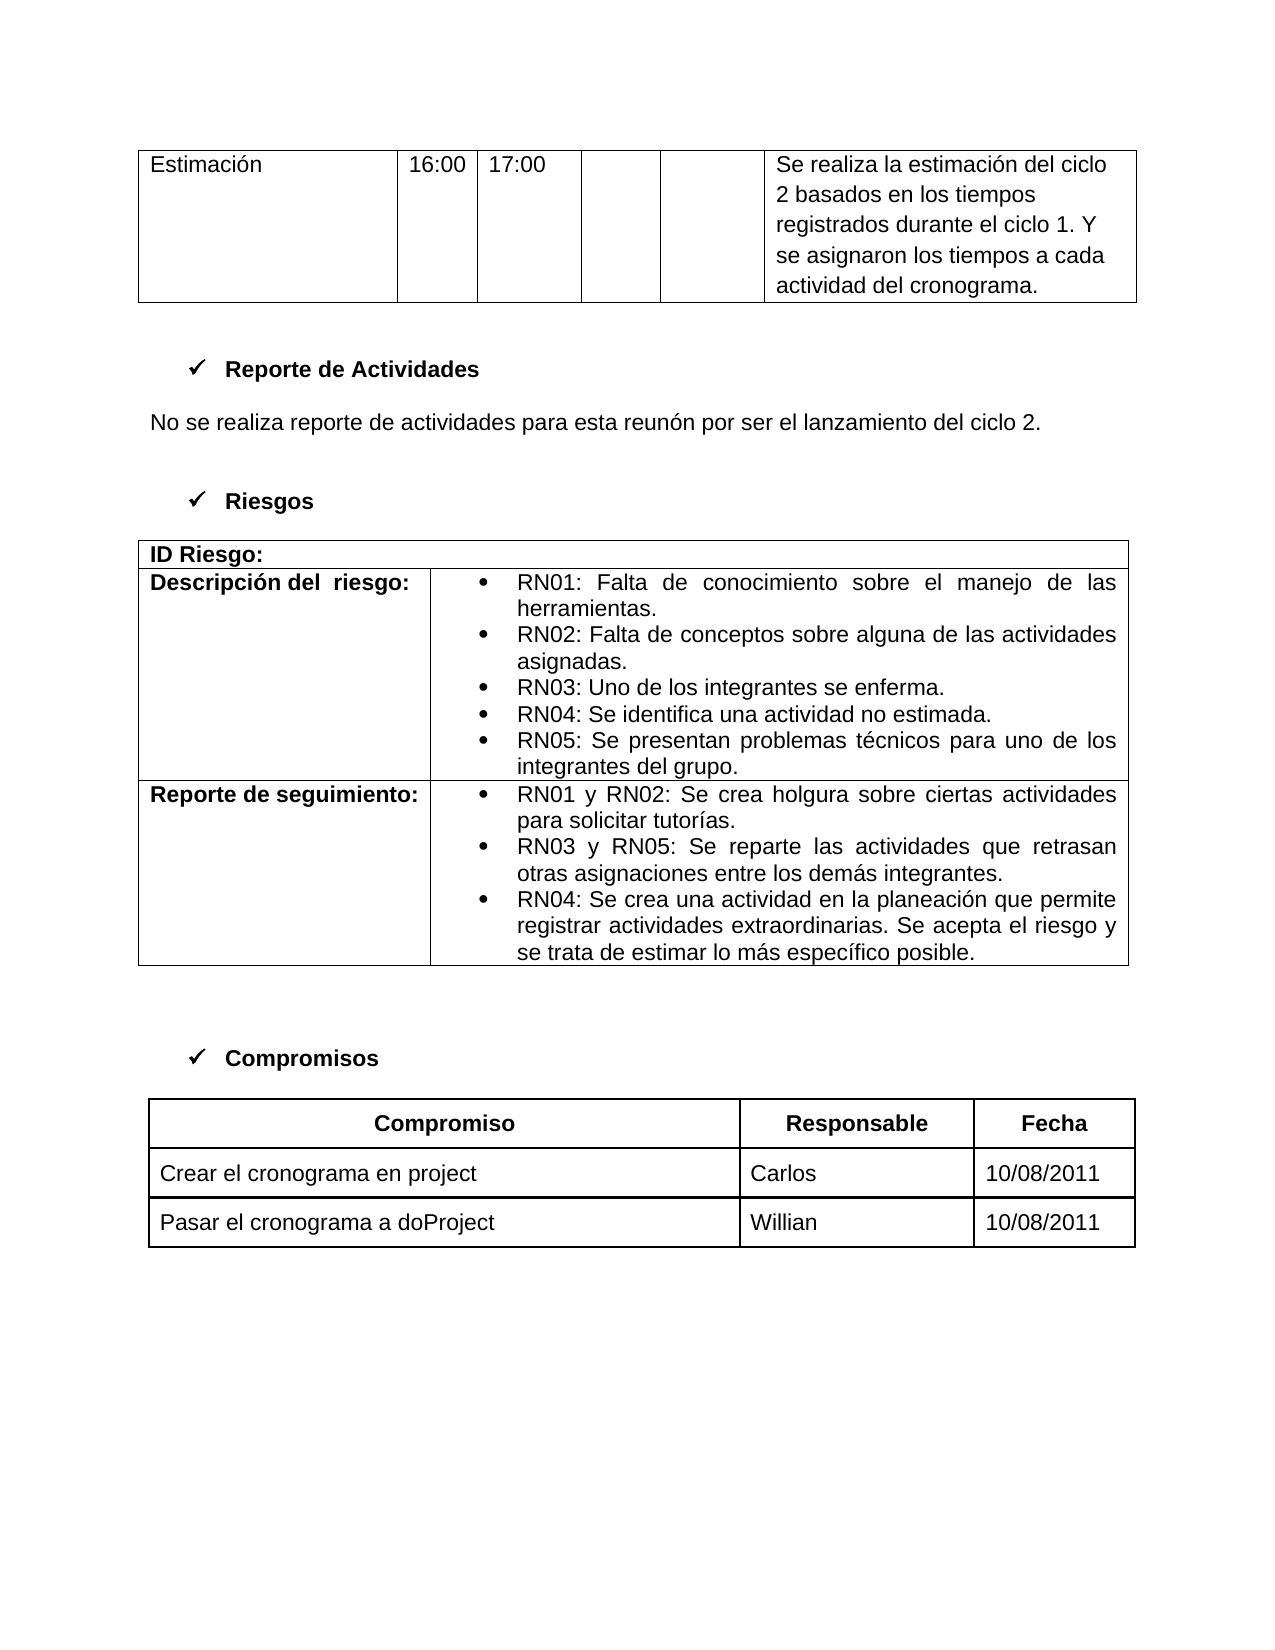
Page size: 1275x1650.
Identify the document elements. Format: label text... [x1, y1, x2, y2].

table_header Responsable [741, 1100, 973, 1147]
list Riesgos [187, 488, 1125, 514]
table_cell Reporte de seguimiento: [139, 781, 430, 965]
table_cell Carlos [741, 1149, 973, 1196]
table_cell [661, 151, 764, 302]
table_cell RN01 y RN02: Se crea holgura sobre ciertas actividades para solicitar tutorías. RN03 y RN05: Se reparte las actividades que retrasan otras asignaciones entre los demás integrantes. RN04: Se crea una actividad en la planeación que permite registrar actividades extraordinarias. Se acepta el riesgo y se trata de estimar lo más específico posible. [431, 781, 1128, 965]
table_cell Crear el cronograma en project [150, 1149, 739, 1196]
table_cell Estimación [139, 151, 397, 302]
table_cell 16:00 [398, 151, 477, 302]
list Compromisos [187, 1045, 1125, 1072]
table_cell 10/08/2011 [975, 1199, 1134, 1246]
table_cell Willian [741, 1199, 973, 1246]
table_cell RN01: Falta de conocimiento sobre el manejo de las herramientas. RN02: Falta de conceptos sobre alguna de las actividades asignadas. RN03: Uno de los integrantes se enferma. RN04: Se identifica una actividad no estimada. RN05: Se presentan problemas técnicos para uno de los integrantes del grupo. [431, 569, 1128, 779]
table_cell Pasar el cronograma a doProject [150, 1199, 739, 1246]
table_cell Se realiza la estimación del ciclo 2 basados en los tiempos registrados durante el ciclo 1. Y se asignaron los tiempos a cada actividad del cronograma. [765, 151, 1136, 302]
table_header Fecha [975, 1100, 1134, 1147]
table_cell 10/08/2011 [975, 1149, 1134, 1196]
table_cell Descripción del riesgo: [139, 569, 430, 779]
table_cell [582, 151, 660, 302]
text No se realiza reporte de actividades para esta reunón por ser el lanzamiento del ciclo 2. [150, 408, 1125, 435]
table_cell 17:00 [478, 151, 581, 302]
table_header ID Riesgo: [139, 541, 1128, 568]
list Reporte de Actividades [187, 356, 1125, 382]
table_header Compromiso [150, 1100, 739, 1147]
